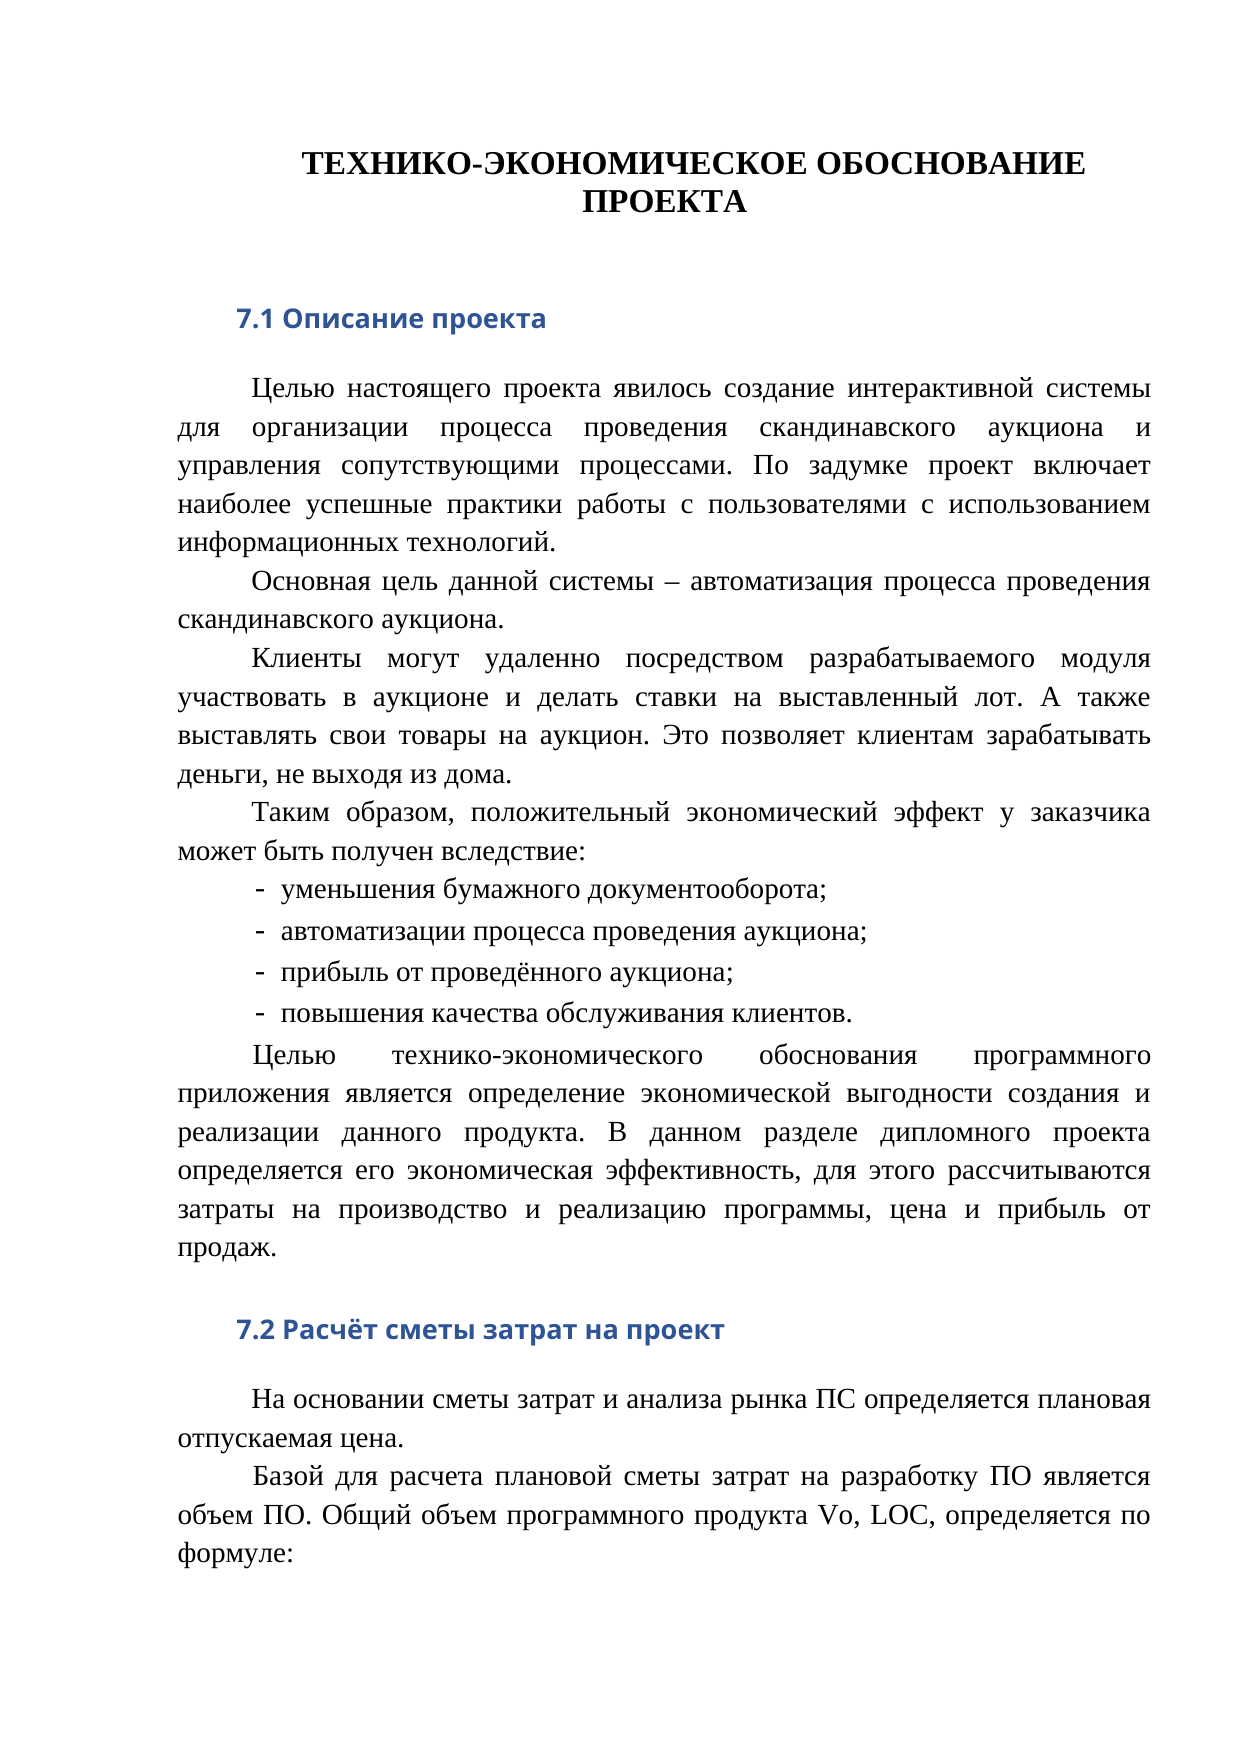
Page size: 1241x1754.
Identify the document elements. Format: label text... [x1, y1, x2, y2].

text Основная цель данной системы – автоматизация процесса проведения скандинавского аукциона. [177, 563, 1152, 635]
text Целью технико-экономического обоснования программного приложения является определение экономической выгодности создания и реализации данного продукта. В данном разделе дипломного проекта определяется его экономическая эффективность, для этого рассчитываются затраты на производство и реализацию программы, цена и прибыль от продаж. [177, 1037, 1152, 1263]
text Клиенты могут удаленно посредством разрабатываемого модуля участвовать в аукционе и делать ставки на выставленный лот. А также выставлять свои товары на аукцион. Это позволяет клиентам зарабатывать деньги, не выходя из дома. [177, 640, 1152, 789]
subtitle 7.2 Расчёт сметы затрат на проект [177, 1311, 1152, 1348]
list автоматизации процесса проведения аукциона; [177, 913, 1152, 949]
text Таким образом, положительный экономический эффект у заказчика может быть получен вследствие: [177, 794, 1152, 866]
list повышения качества обслуживания клиентов. [177, 996, 1152, 1032]
list уменьшения бумажного документооборота; [177, 871, 1152, 907]
subtitle ТЕХНИКО-ЭКОНОМИЧЕСКОЕ ОБОСНОВАНИЕ ПРОЕКТА [177, 143, 1152, 220]
text Базой для расчета плановой сметы затрат на разработку ПО является объем ПО. Общий объем программного продукта Vо, LOC, определяется по формуле: [177, 1458, 1152, 1569]
subtitle 7.1 Описание проекта [177, 300, 1152, 337]
list прибыль от проведённого аукциона; [177, 954, 1152, 990]
text Целью настоящего проекта явилось создание интерактивной системы для организации процесса проведения скандинавского аукциона и управления сопутствующими процессами. По задумке проект включает наиболее успешные практики работы с пользователями с использованием информационных технологий. [177, 370, 1152, 558]
text На основании сметы затрат и анализа рынка ПС определяется плановая отпускаемая цена. [177, 1381, 1152, 1453]
